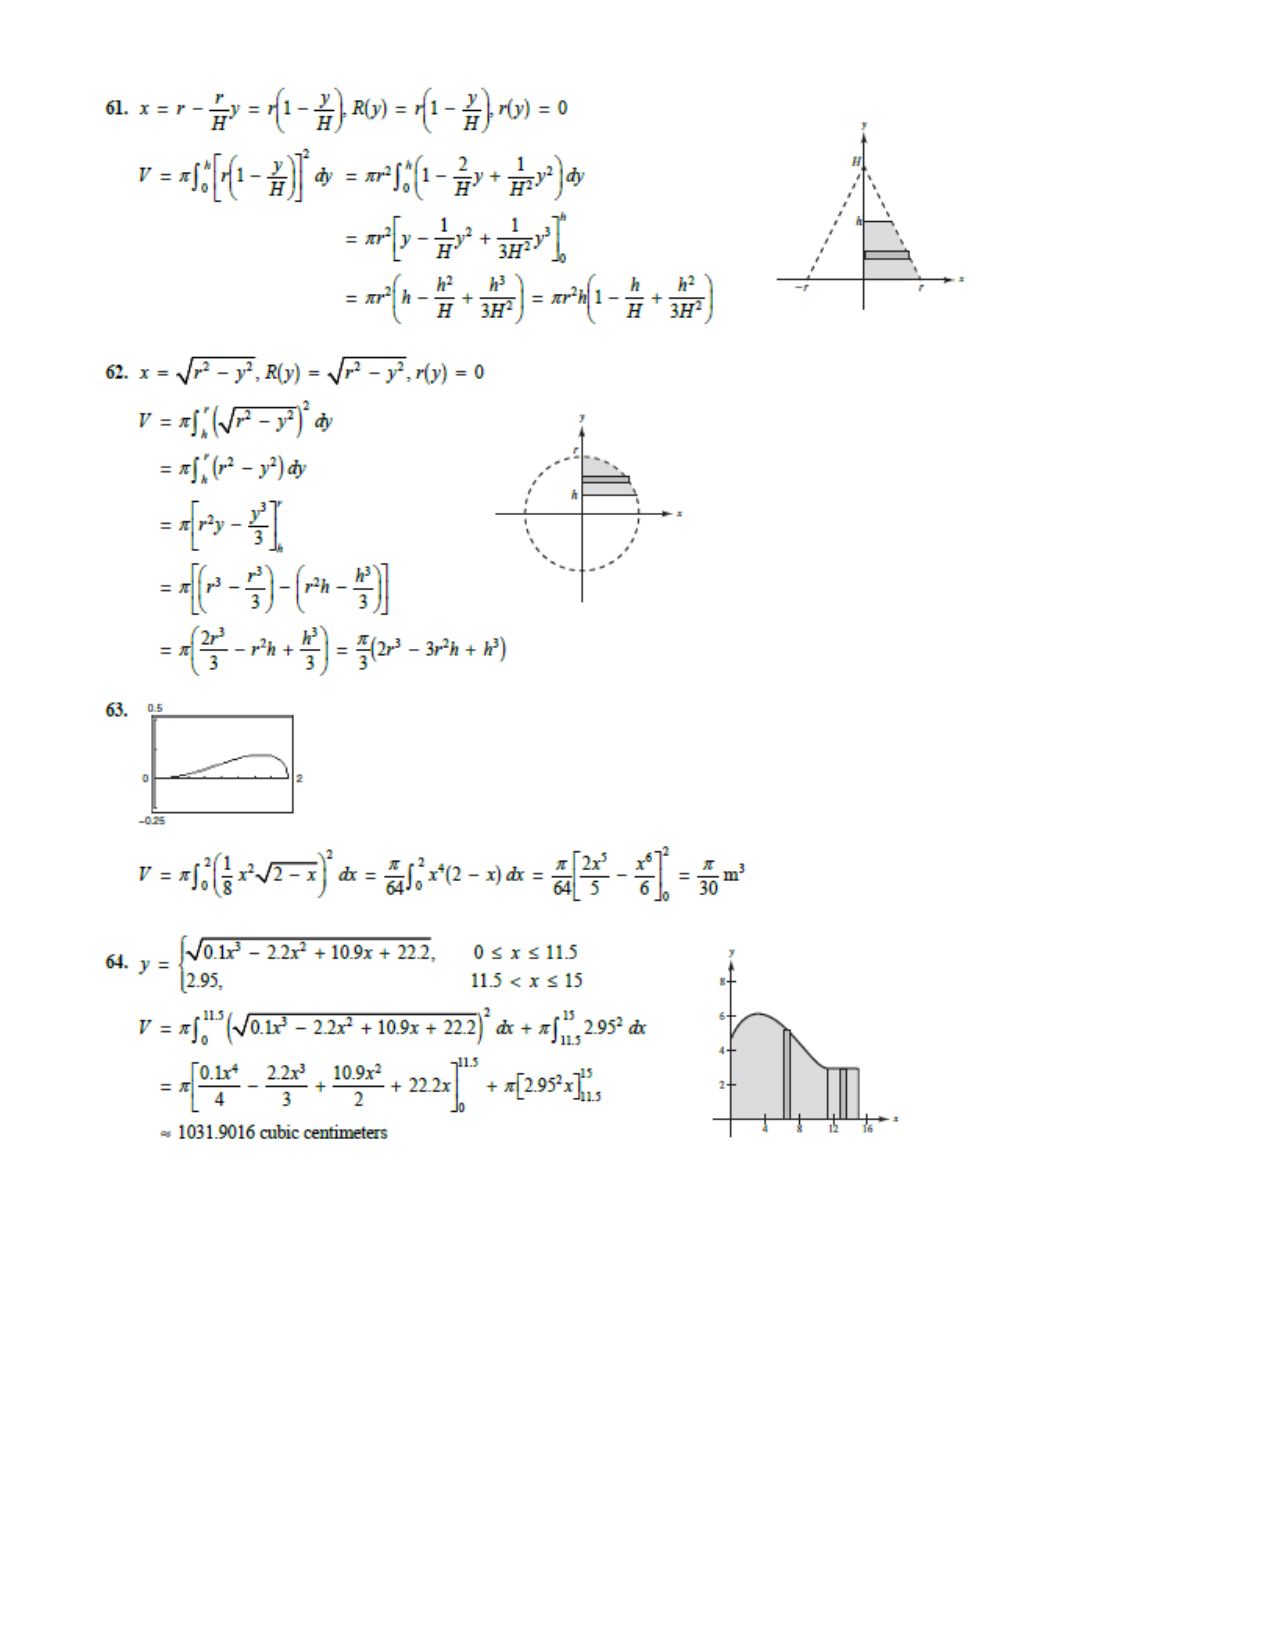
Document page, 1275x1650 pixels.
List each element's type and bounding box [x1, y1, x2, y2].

picture [75, 75, 1179, 1297]
